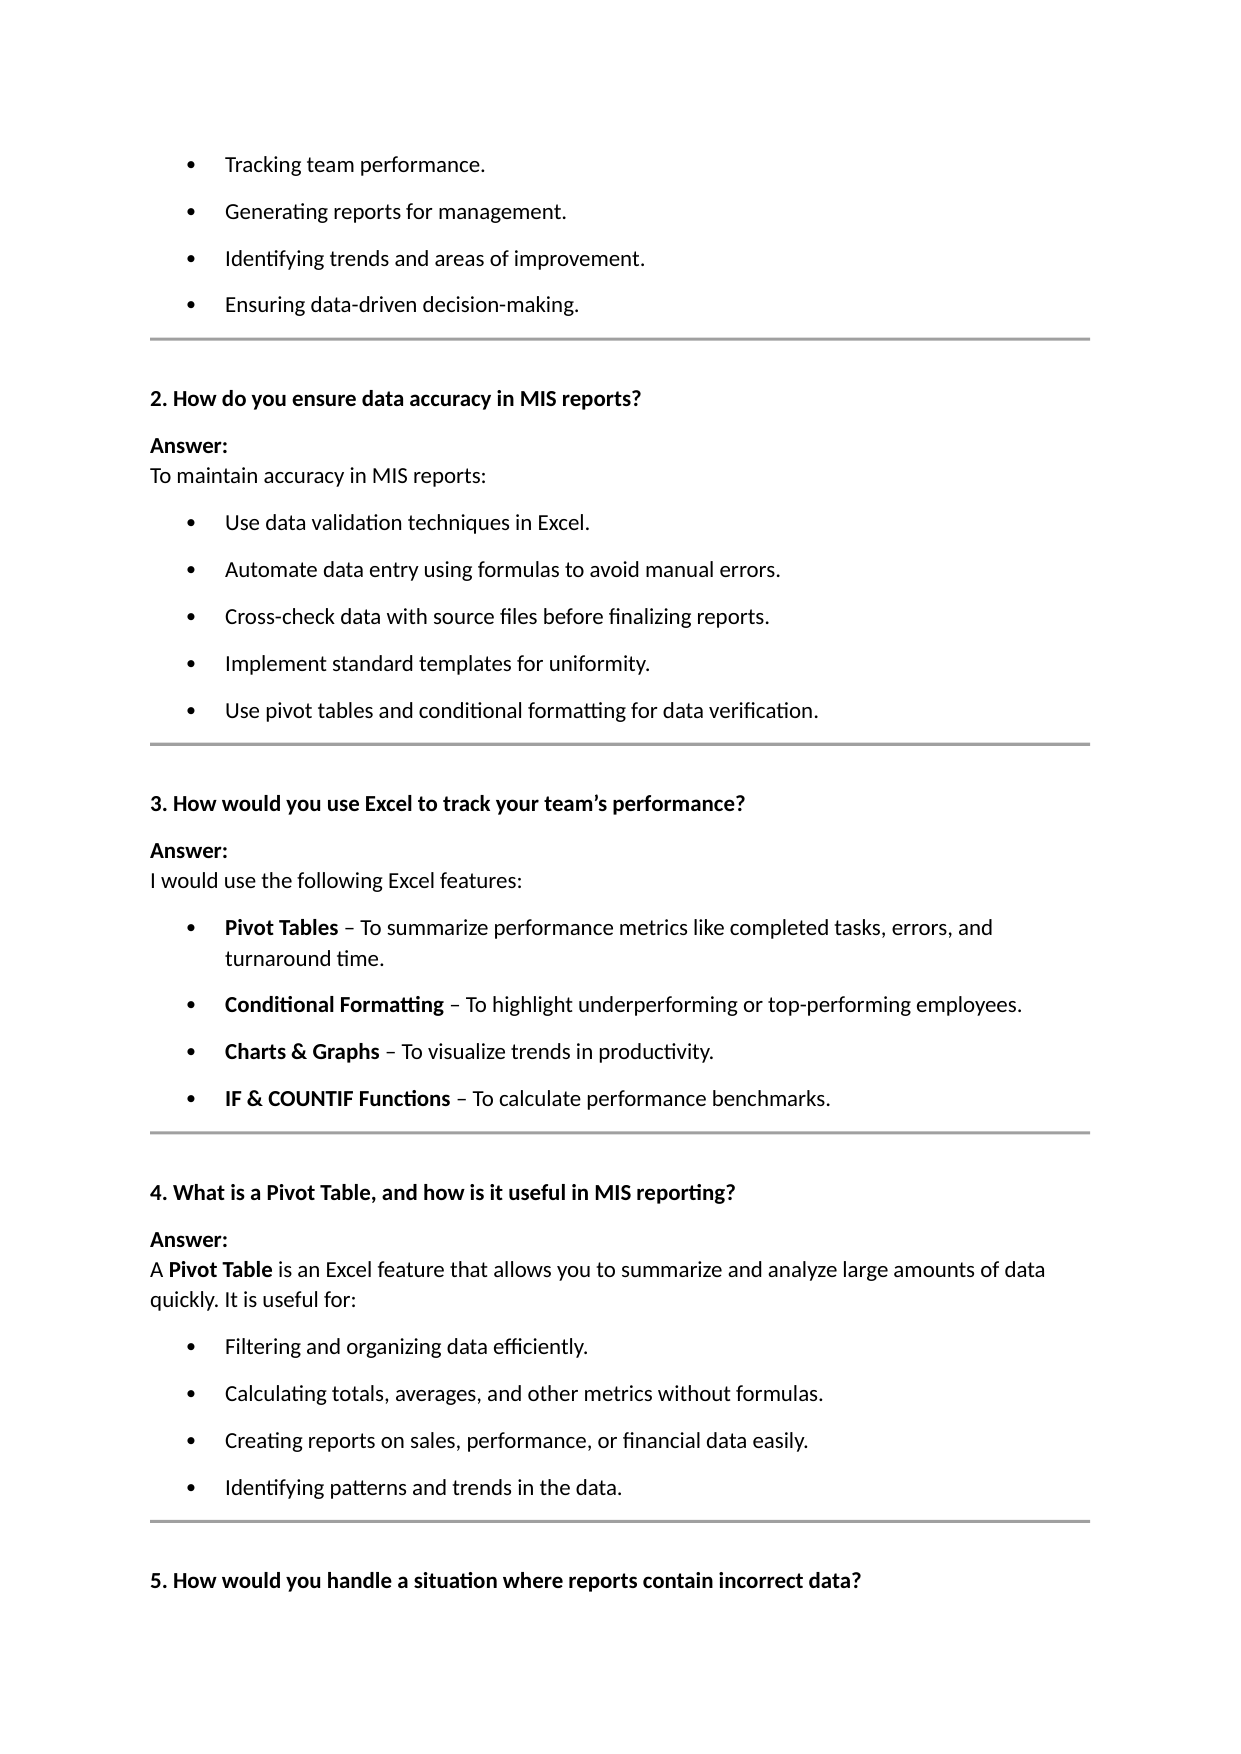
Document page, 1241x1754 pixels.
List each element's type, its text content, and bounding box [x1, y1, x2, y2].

list Identifying patterns and trends in the data. [187, 1473, 1090, 1501]
list Creating reports on sales, performance, or financial data easily. [187, 1426, 1090, 1454]
list Identifying trends and areas of improvement. [187, 244, 1090, 272]
list Calculating totals, averages, and other metrics without formulas. [187, 1379, 1090, 1407]
list Use data validation techniques in Excel. [187, 508, 1090, 536]
text Answer: A Pivot Table is an Excel feature that allows you to summarize and analyze large amounts of data quickly. It is useful for: [150, 1225, 1090, 1313]
list Generating reports for management. [187, 197, 1090, 225]
text Answer: I would use the following Excel features: [150, 836, 1090, 895]
list Cross-check data with source files before finalizing reports. [187, 602, 1090, 630]
list Pivot Tables – To summarize performance metrics like completed tasks, errors, and turnaround time. [187, 913, 1090, 972]
list Ensuring data-driven decision-making. [187, 291, 1090, 319]
list Automate data entry using formulas to avoid manual errors. [187, 555, 1090, 583]
list Charts & Graphs – To visualize trends in productivity. [187, 1037, 1090, 1066]
text 2. How do you ensure data accuracy in MIS reports? [150, 384, 1090, 412]
list IF & COUNTIF Functions – To calculate performance benchmarks. [187, 1084, 1090, 1112]
text 4. What is a Pivot Table, and how is it useful in MIS reporting? [150, 1178, 1090, 1206]
list Filtering and organizing data efficiently. [187, 1332, 1090, 1360]
list Conditional Formatting – To highlight underperforming or top-performing employees. [187, 991, 1090, 1019]
list Implement standard templates for uniformity. [187, 649, 1090, 677]
list Use pivot tables and conditional formatting for data verification. [187, 696, 1090, 724]
text Answer: To maintain accuracy in MIS reports: [150, 431, 1090, 489]
list Tracking team performance. [187, 150, 1090, 178]
text 5. How would you handle a situation where reports contain incorrect data? [150, 1567, 1090, 1595]
text 3. How would you use Excel to track your team’s performance? [150, 789, 1090, 818]
